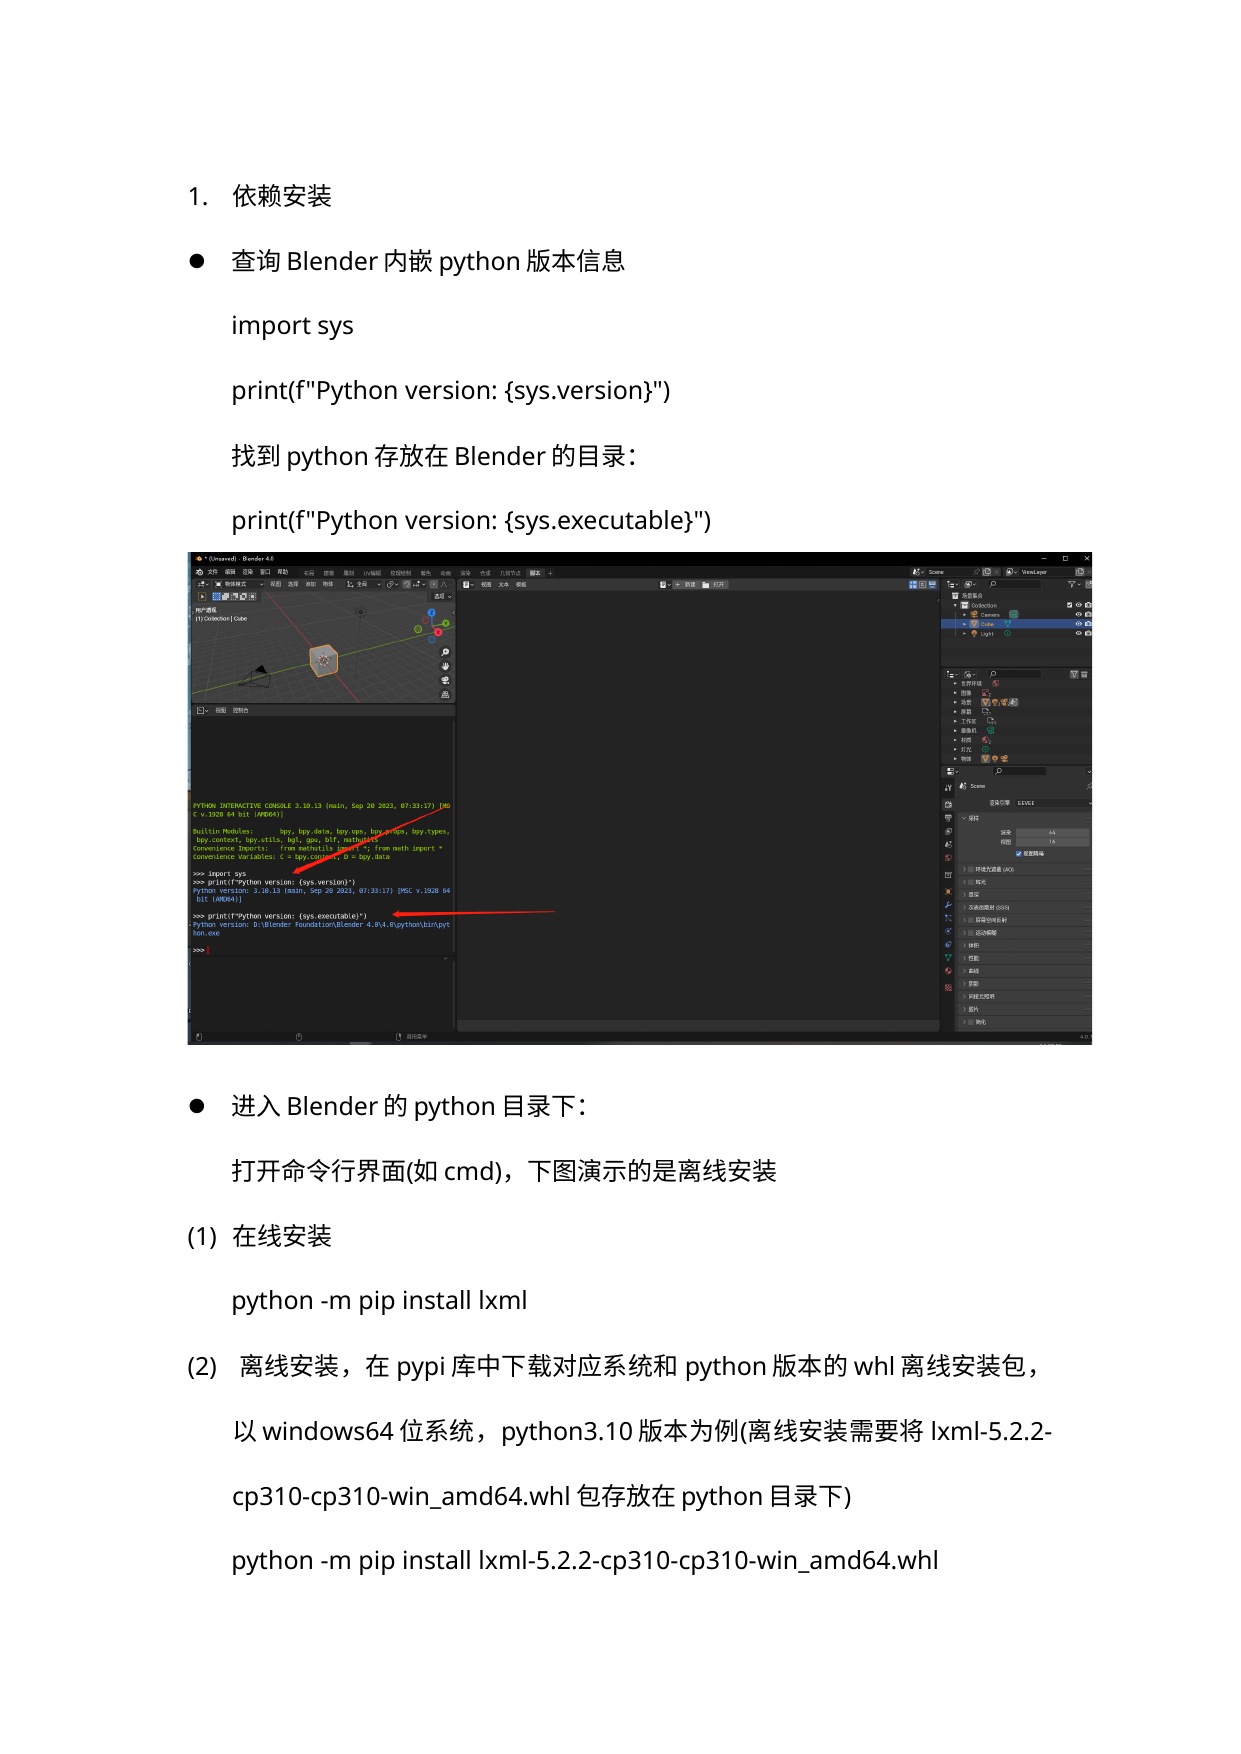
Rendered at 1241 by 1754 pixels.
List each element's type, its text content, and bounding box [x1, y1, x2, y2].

list 依赖安装 [187, 162, 1053, 227]
list python -m pip install lxml-5.2.2-cp310-cp310-win_amd64.whl [187, 1527, 1053, 1592]
list 打开命令行界面(如cmd)，下图演示的是离线安装 [187, 1137, 1053, 1202]
list python -m pip install lxml [187, 1267, 1053, 1332]
list 在线安装 [187, 1202, 1053, 1267]
list 离线安装，在pypi库中下载对应系统和python版本的whl离线安装包，以windows64位系统，python3.10版本为例(离线安装需要将lxml-5.2.2-cp310-cp310-win_amd64.whl包存放在python目录下) [187, 1332, 1053, 1527]
list 查询Blender内嵌python版本信息 [187, 227, 1053, 292]
list 找到python存放在Blender的目录： [187, 422, 1053, 487]
list print(f"Python version: {sys.version}") [187, 357, 1053, 422]
list import sys [187, 292, 1053, 357]
list 进入Blender的python目录下： [187, 1072, 1053, 1137]
picture [187, 552, 1093, 1045]
list print(f"Python version: {sys.executable}") [187, 487, 1053, 552]
